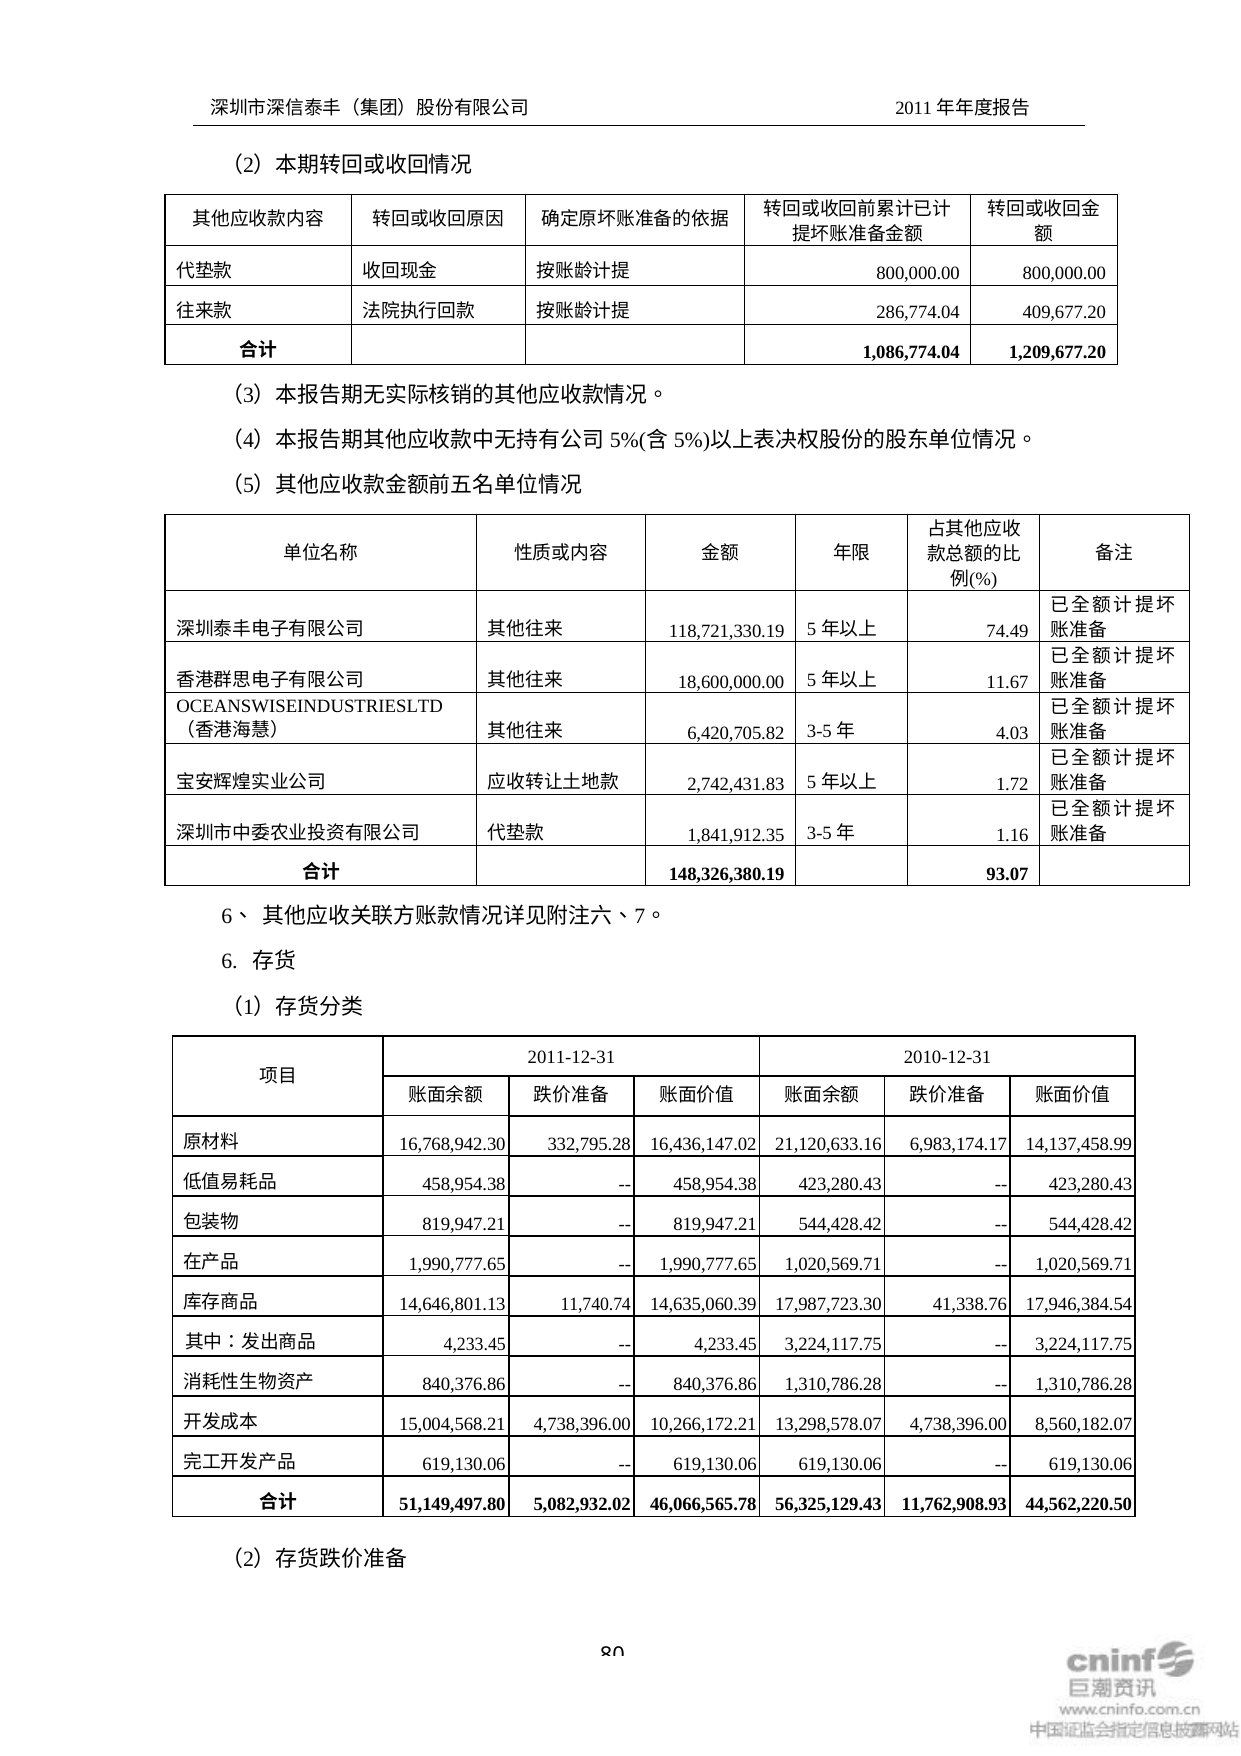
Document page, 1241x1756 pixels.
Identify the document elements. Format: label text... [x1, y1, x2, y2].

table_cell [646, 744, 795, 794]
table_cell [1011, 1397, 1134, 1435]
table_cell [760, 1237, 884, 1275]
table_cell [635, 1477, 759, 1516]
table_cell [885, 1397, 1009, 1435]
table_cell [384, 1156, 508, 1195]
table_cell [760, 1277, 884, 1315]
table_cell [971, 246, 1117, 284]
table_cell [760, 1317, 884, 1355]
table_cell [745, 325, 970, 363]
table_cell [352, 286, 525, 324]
text 6. 存货 [221, 946, 1065, 975]
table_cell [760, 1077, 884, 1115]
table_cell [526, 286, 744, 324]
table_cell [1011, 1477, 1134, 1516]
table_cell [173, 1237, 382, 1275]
text （2）本期转回或收回情况 [221, 149, 1065, 179]
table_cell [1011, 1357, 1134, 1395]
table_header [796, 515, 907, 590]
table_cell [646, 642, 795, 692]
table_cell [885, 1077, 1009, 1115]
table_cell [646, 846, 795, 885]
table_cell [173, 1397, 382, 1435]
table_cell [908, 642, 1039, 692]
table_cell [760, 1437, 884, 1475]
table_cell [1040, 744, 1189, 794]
text （1）存货分类 [221, 991, 1065, 1021]
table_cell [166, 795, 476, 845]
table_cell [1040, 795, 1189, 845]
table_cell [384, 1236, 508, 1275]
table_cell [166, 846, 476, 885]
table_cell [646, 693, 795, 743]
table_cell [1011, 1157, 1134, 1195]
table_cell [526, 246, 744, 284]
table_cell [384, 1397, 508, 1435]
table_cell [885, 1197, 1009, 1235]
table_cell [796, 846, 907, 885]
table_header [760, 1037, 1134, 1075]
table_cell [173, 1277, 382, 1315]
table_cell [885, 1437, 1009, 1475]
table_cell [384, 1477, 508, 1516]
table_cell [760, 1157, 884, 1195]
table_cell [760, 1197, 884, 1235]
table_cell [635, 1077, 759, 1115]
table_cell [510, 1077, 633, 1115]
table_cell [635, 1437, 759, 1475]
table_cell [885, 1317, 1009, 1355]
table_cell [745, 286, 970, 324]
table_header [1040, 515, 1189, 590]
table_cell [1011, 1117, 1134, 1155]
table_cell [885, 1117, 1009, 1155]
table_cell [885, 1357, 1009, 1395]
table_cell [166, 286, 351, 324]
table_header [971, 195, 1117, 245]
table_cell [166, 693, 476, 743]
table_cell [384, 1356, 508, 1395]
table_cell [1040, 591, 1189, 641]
text 深圳市深信泰丰（集团）股份有限公司 2011 年年度报告 [210, 94, 1065, 120]
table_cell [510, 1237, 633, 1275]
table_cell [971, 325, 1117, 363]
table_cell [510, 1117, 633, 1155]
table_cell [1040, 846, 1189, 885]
text （3）本报告期无实际核销的其他应收款情况。 [221, 378, 1065, 408]
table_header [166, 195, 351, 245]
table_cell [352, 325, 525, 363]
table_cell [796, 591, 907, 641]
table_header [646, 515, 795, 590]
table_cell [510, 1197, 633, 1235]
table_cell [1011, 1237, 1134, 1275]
picture [1029, 1633, 1241, 1754]
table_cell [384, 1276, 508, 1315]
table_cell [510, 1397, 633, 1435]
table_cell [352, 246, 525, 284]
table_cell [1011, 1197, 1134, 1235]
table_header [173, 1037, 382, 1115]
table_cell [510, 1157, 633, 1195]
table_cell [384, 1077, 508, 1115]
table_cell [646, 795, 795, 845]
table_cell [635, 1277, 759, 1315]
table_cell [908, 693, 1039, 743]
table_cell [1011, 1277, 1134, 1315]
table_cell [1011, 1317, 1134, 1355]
text （5）其他应收款金额前五名单位情况 [221, 469, 1065, 499]
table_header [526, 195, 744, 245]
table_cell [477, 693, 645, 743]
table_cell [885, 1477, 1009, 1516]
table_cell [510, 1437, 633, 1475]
text 6、 其他应收关联方账款情况详见附注六、7。 [221, 900, 1065, 930]
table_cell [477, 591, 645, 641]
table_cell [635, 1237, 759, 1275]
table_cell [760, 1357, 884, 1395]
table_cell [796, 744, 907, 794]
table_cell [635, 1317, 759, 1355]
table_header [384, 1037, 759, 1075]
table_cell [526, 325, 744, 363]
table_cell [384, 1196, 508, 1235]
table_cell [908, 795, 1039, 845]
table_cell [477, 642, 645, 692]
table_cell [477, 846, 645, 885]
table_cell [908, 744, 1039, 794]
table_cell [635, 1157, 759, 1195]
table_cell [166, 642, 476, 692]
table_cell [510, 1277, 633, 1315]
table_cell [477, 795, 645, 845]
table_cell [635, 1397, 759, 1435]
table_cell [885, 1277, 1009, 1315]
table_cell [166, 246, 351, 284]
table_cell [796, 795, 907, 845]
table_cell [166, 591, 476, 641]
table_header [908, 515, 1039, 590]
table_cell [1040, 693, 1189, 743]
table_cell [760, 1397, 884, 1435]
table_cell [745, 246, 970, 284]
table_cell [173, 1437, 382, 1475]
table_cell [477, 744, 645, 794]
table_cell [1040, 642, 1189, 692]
text （2）存货跌价准备 [221, 1543, 1065, 1573]
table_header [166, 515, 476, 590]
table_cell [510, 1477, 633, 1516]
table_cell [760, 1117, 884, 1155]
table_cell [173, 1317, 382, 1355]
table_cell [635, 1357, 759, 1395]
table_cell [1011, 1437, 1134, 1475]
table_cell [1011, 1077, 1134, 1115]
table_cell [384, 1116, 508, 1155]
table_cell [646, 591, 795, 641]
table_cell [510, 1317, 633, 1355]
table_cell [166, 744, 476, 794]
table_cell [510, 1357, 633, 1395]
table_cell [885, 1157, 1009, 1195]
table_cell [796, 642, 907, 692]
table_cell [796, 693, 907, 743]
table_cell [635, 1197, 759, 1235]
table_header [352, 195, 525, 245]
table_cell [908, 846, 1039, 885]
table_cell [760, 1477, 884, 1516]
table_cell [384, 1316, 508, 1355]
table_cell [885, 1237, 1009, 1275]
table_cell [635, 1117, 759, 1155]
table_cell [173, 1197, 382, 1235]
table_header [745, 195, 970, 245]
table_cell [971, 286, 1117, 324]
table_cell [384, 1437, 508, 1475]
text （4）本报告期其他应收款中无持有公司 5%(含 5%)以上表决权股份的股东单位情况。 [221, 424, 1065, 454]
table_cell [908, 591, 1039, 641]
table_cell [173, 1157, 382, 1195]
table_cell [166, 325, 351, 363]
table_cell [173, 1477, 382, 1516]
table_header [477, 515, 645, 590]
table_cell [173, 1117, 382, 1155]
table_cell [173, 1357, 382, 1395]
